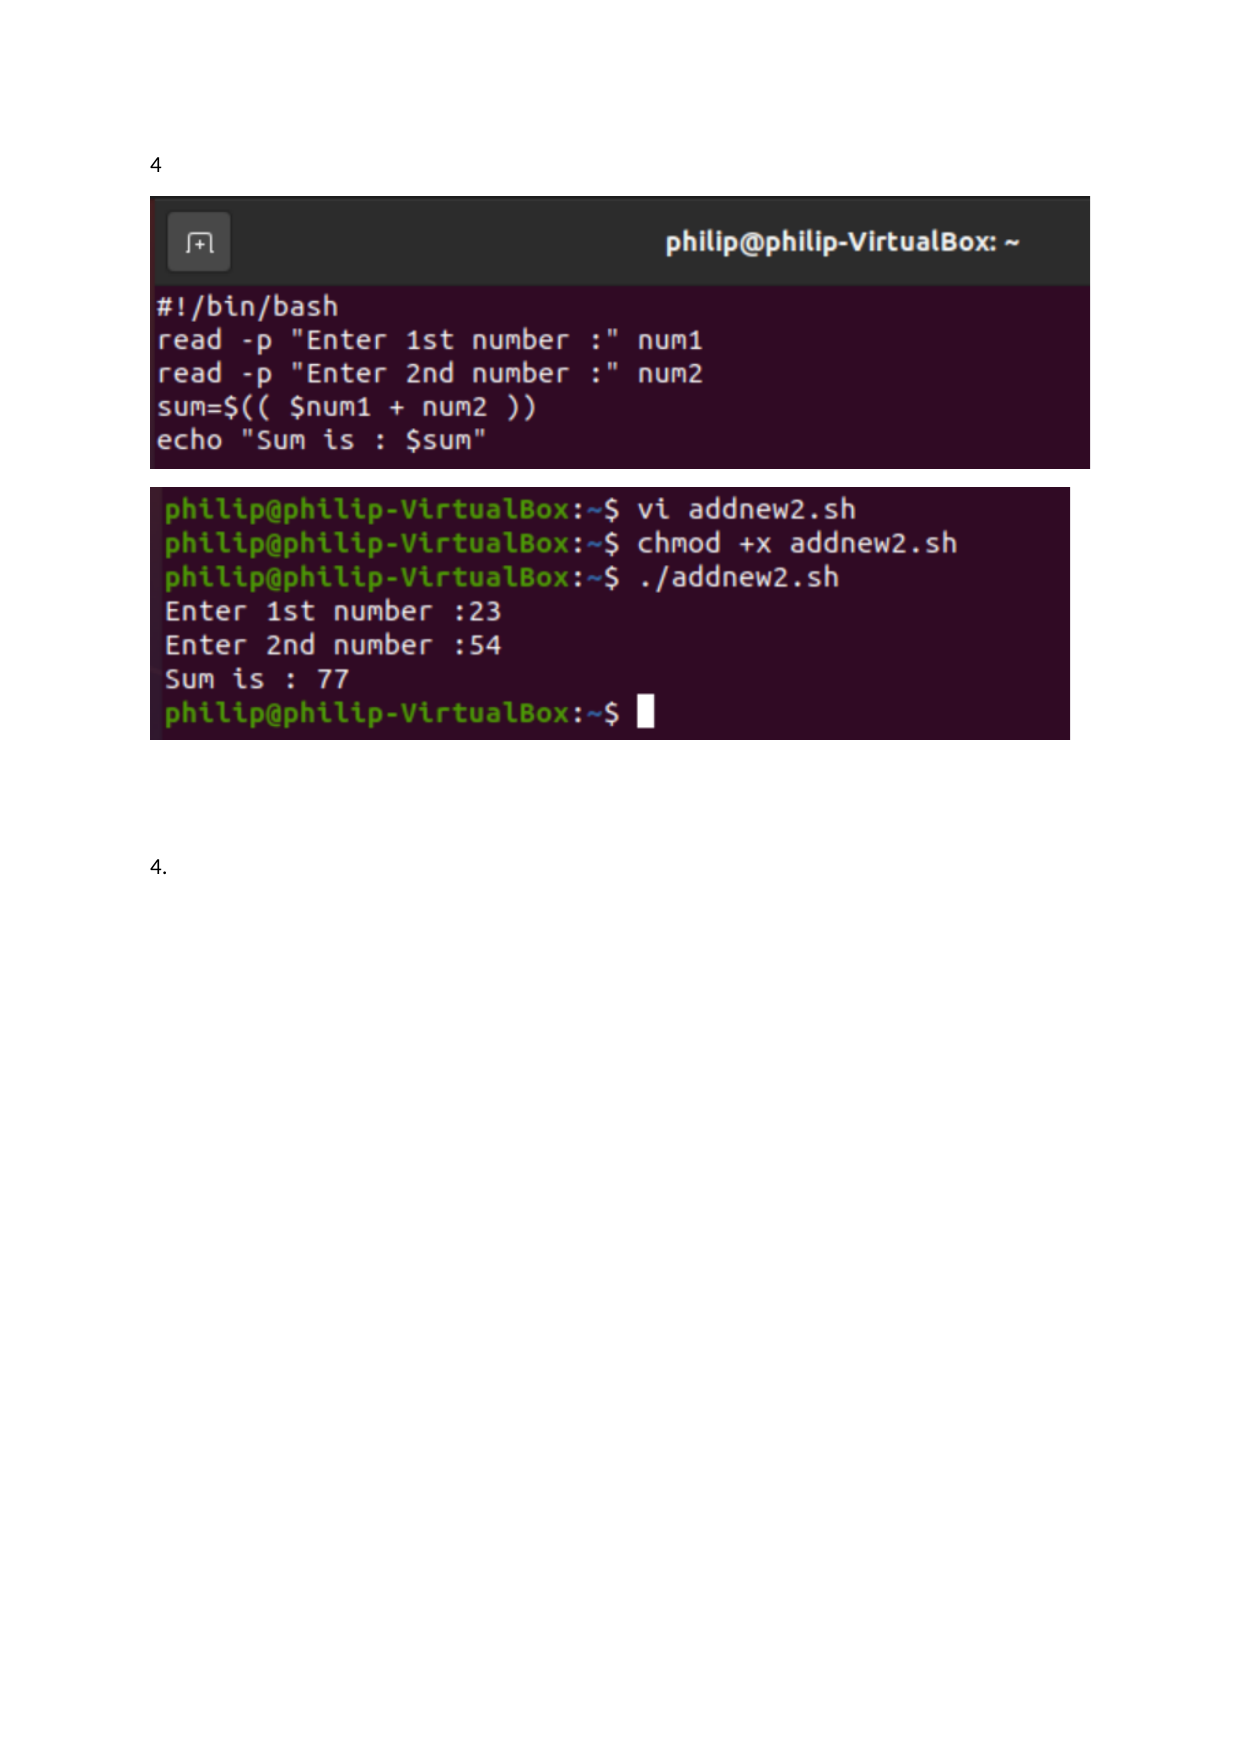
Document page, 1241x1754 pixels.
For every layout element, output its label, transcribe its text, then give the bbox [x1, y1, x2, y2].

picture [150, 487, 1071, 740]
picture [150, 196, 1091, 469]
text 4. [150, 852, 1090, 880]
text 4 [150, 150, 1090, 178]
